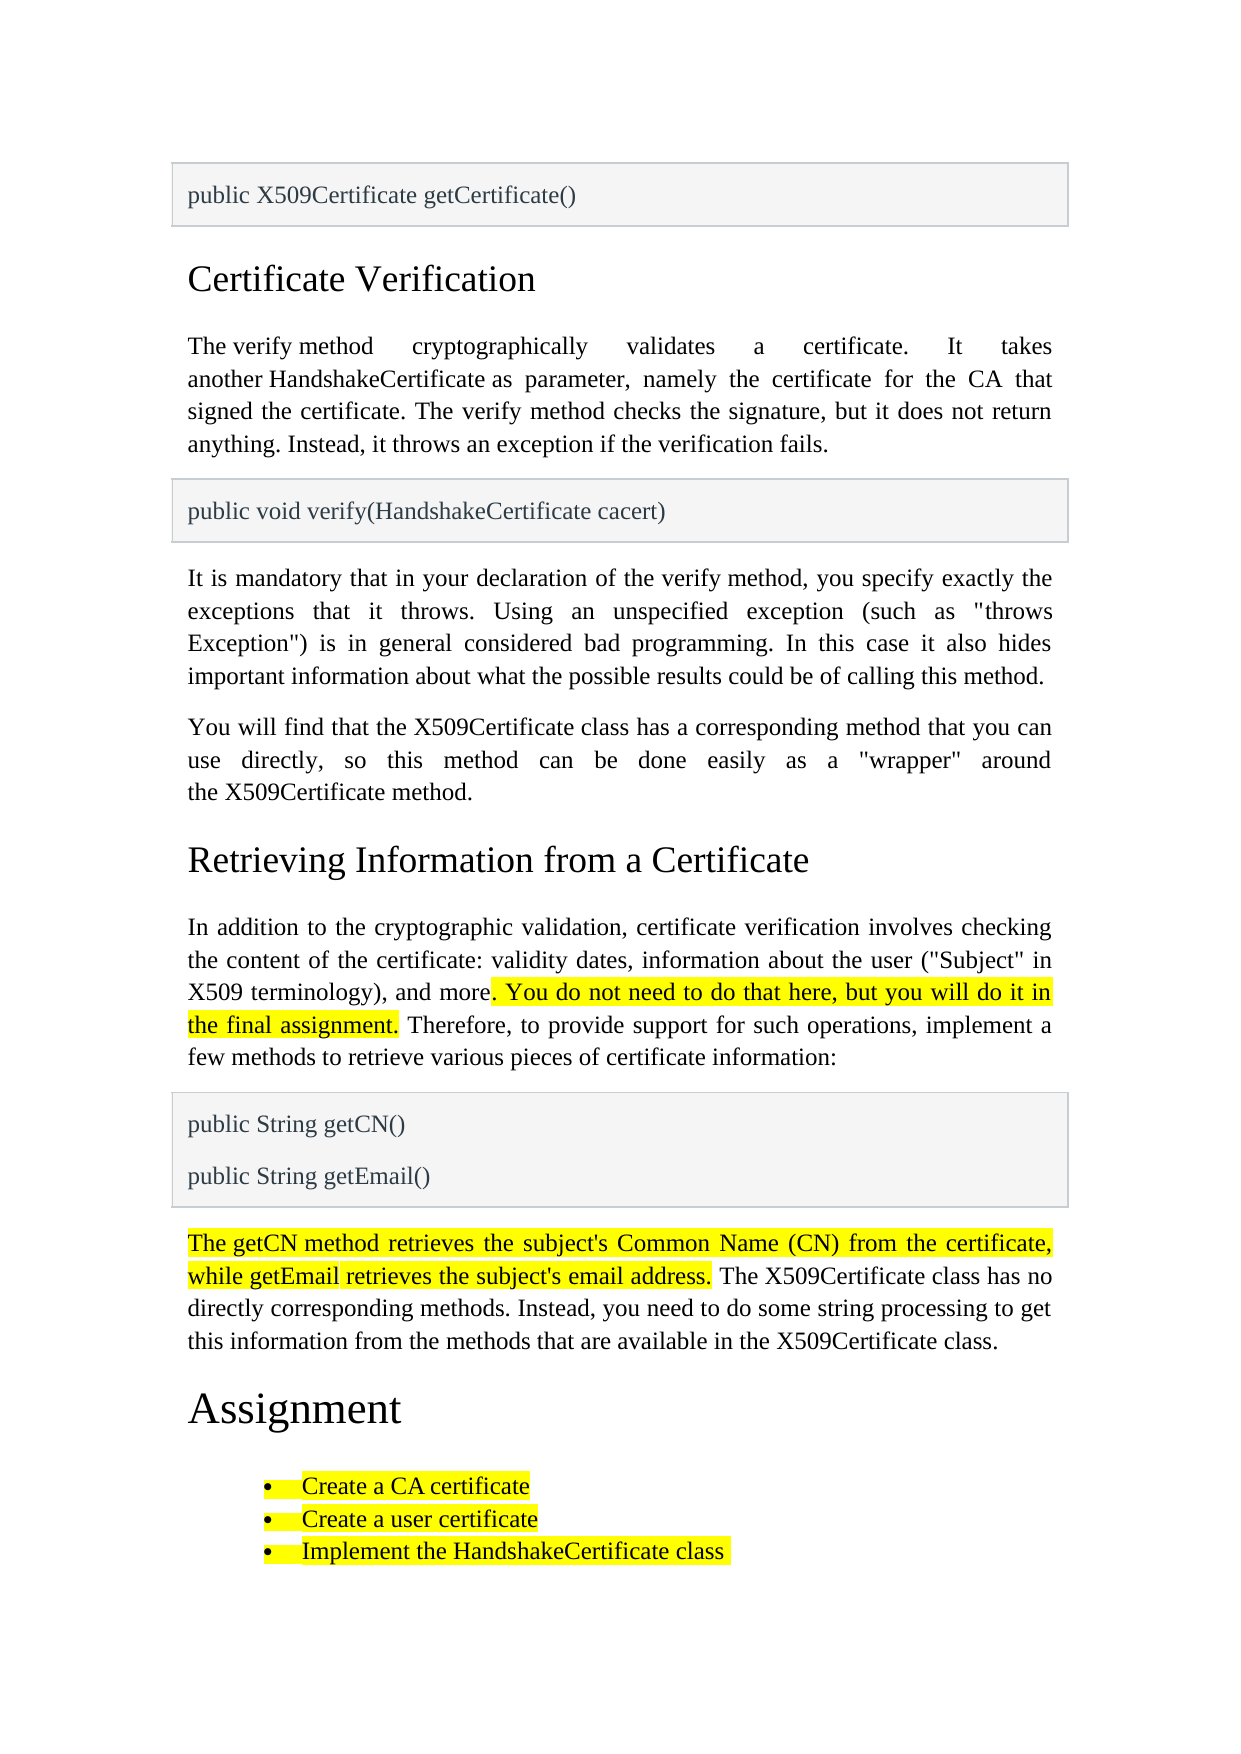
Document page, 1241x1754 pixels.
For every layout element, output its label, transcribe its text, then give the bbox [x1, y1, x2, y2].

list Implement the HandshakeCertificate class [264, 1534, 1053, 1567]
text The getCN method retrieves the subject's Common Name (CN) from the certificate, while getEmail retrieves the subject's email address. The X509Certificate class has no directly corresponding methods. Instead, you need to do some string processing to get this information from the methods that are available in the X509Certificate class. [187, 1238, 1053, 1356]
list Create a user certificate [264, 1502, 1053, 1534]
text Assignment [187, 1375, 1053, 1440]
text You will find that the X509Certificate class has a corresponding method that you can use directly, so this method can be done easily as a "wrapper" around the X509Certificate method. [187, 710, 1053, 808]
subtitle Certificate Verification [187, 246, 1053, 311]
text public String getEmail() [173, 1143, 1067, 1206]
list Create a CA certificate [264, 1469, 1053, 1502]
text public void verify(HandshakeCertificate cacert) [173, 480, 1067, 541]
subtitle Retrieving Information from a Certificate [187, 827, 1053, 892]
text It is mandatory that in your declaration of the verify method, you specify exactly the exceptions that it throws. Using an unspecified exception (such as "throws Exception") is in general considered bad programming. In this case it also hides important information about what the possible results could be of calling this method. [187, 562, 1053, 692]
text In addition to the cryptographic validation, certificate verification involves checking the content of the certificate: validity dates, information about the user ("Subject" in X509 terminology), and more. You do not need to do that here, but you will do it in the final assignment. Therefore, to provide support for such operations, implement a few methods to retrieve various pieces of certificate information: [187, 910, 1053, 1073]
text public String getCN() [173, 1093, 1067, 1140]
text public X509Certificate getCertificate() [173, 164, 1067, 225]
text The verify method cryptographically validates a certificate. It takes another HandshakeCertificate as parameter, namely the certificate for the CA that signed the certificate. The verify method checks the signature, but it does not return anything. Instead, it throws an exception if the verification fails. [187, 329, 1053, 459]
